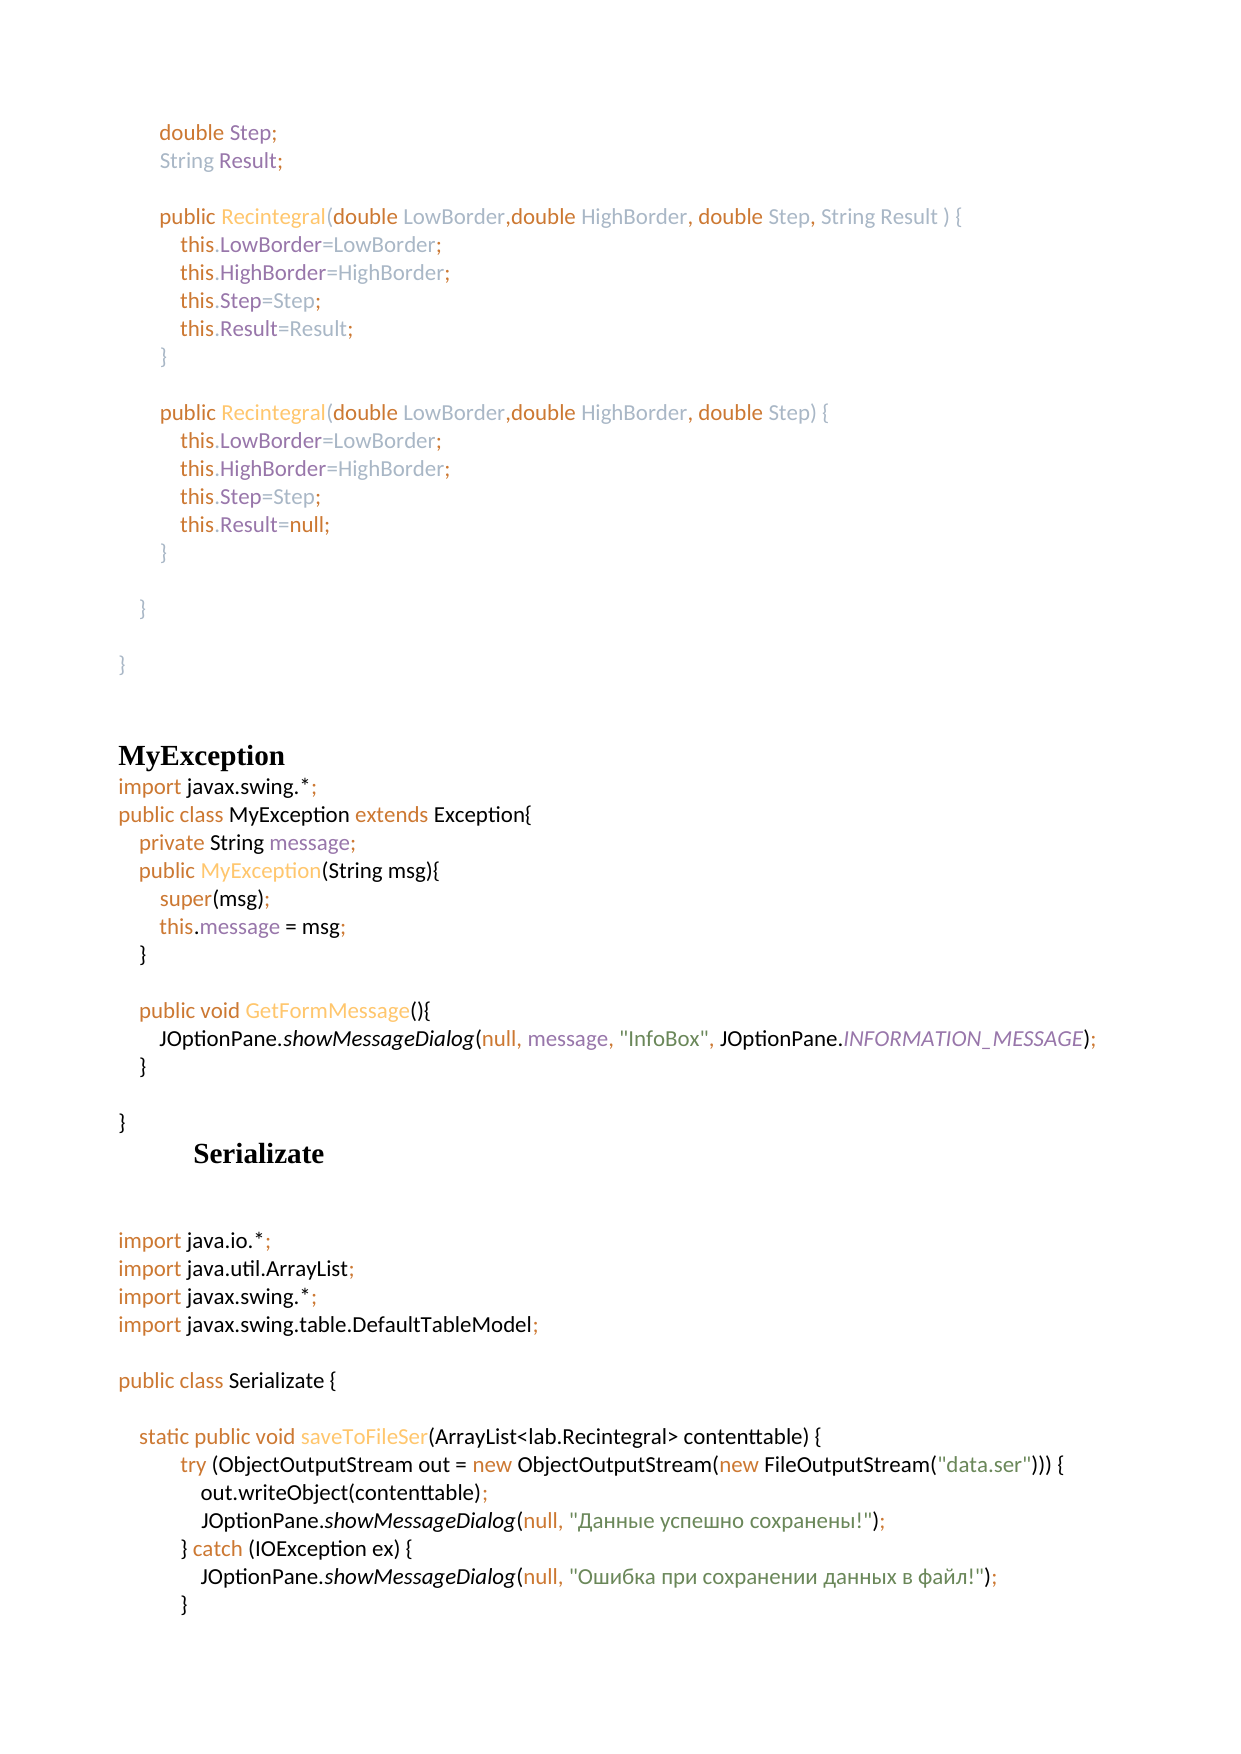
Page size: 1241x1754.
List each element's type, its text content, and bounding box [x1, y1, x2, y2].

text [118, 1226, 1181, 1618]
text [118, 118, 1181, 678]
text Serializate [118, 1136, 1181, 1212]
text MyException import javax.swing.*; public class MyException extends Exception{ private String message; public MyException(String msg){ super(msg); this.message = msg; } public void GetFormMessage(){ JOptionPane.showMessageDialog(null, message, "InfoBox", JOptionPane.INFORMATION_MESSAGE); } } [118, 738, 1181, 1136]
